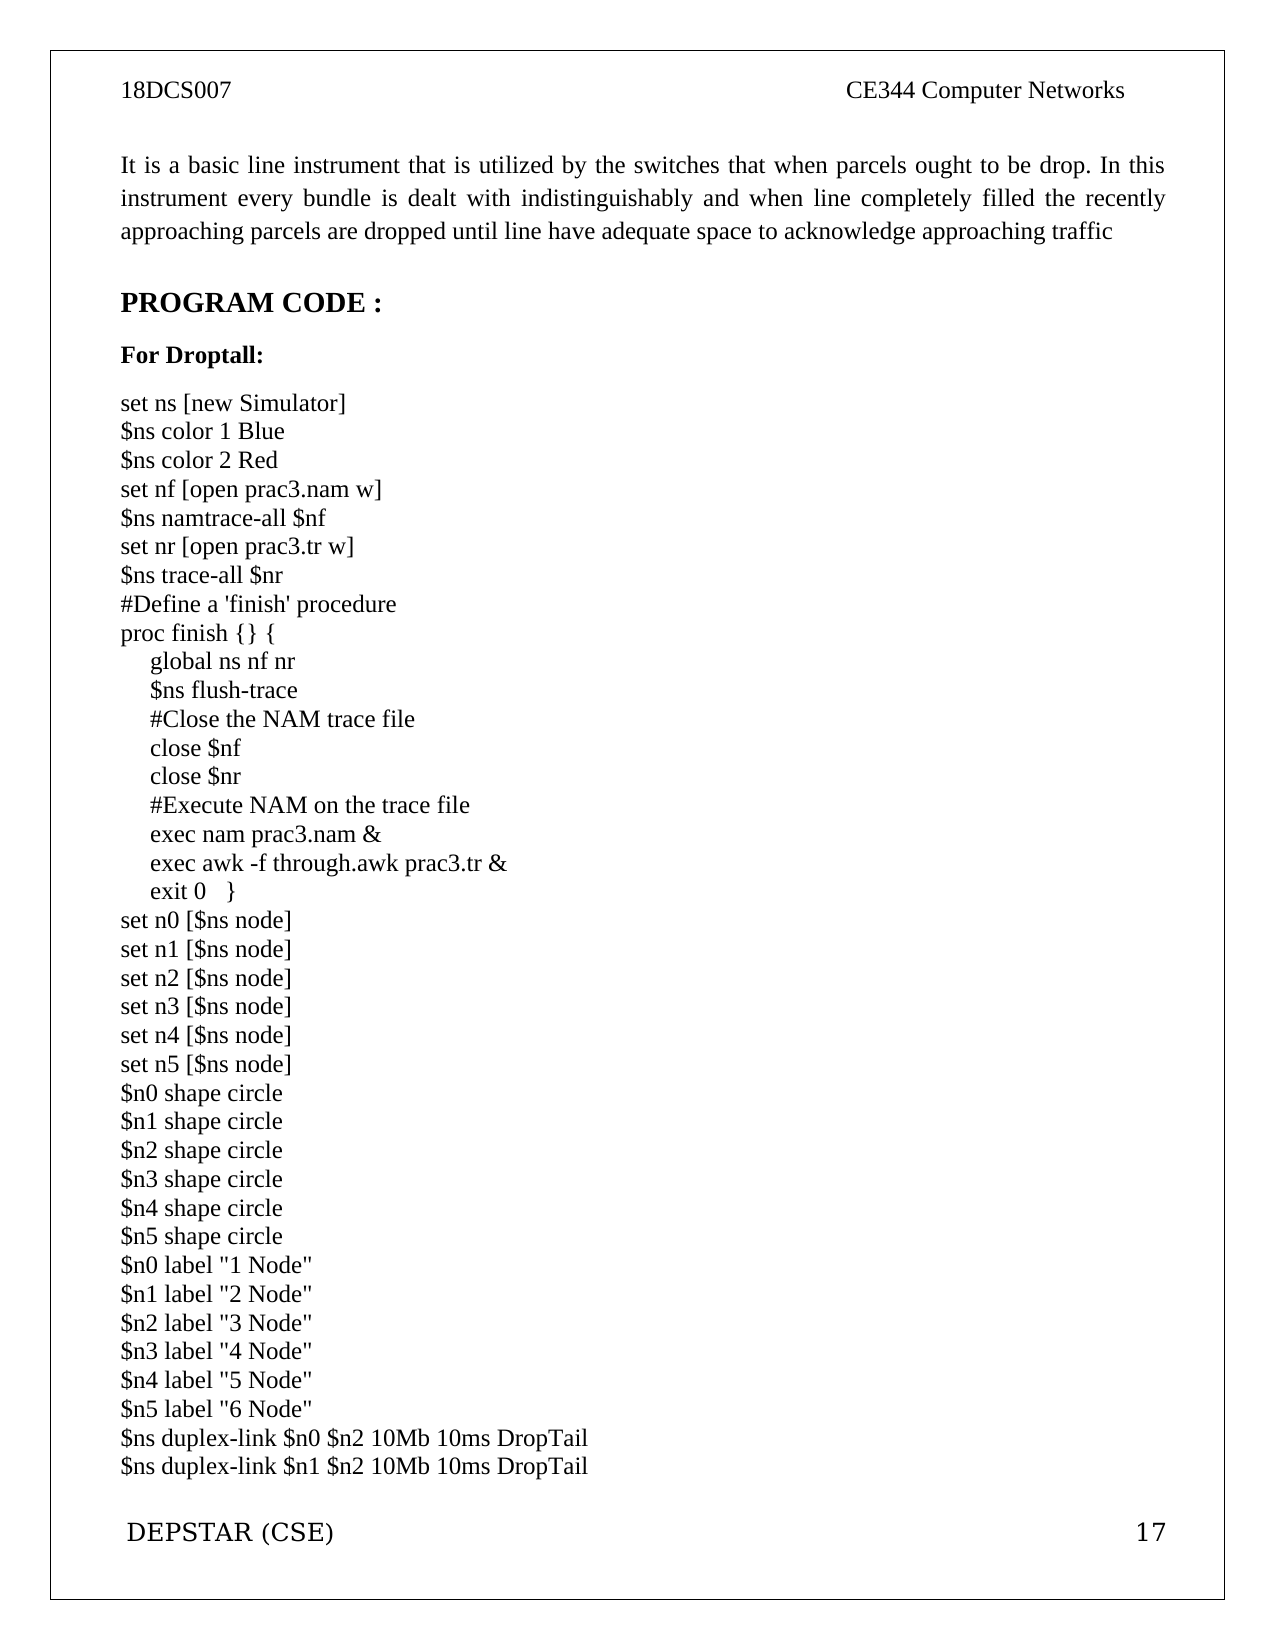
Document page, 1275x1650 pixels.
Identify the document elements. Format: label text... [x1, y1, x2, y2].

text $n1 label "2 Node" [120, 1279, 1167, 1308]
text $ns namtrace-all $nf [120, 503, 1167, 531]
text exit 0 } [120, 876, 1167, 905]
text $n2 label "3 Node" [120, 1308, 1167, 1336]
text set n5 [$ns node] [120, 1049, 1167, 1078]
text set n2 [$ns node] [120, 963, 1167, 991]
text $n5 shape circle [120, 1221, 1167, 1250]
text For Droptall: [120, 340, 1167, 369]
text set nr [open prac3.tr w] [120, 531, 1167, 560]
text $ns color 2 Red [120, 445, 1167, 474]
text $n1 shape circle [120, 1106, 1167, 1135]
text #Define a 'finish' procedure [120, 589, 1167, 618]
text global ns nf nr [120, 646, 1167, 675]
text exec awk -f through.awk prac3.tr & [120, 848, 1167, 876]
text $n2 shape circle [120, 1135, 1167, 1164]
text set n4 [$ns node] [120, 1020, 1167, 1049]
text $ns flush-trace [120, 675, 1167, 704]
text $n4 shape circle [120, 1193, 1167, 1221]
text #Execute NAM on the trace file [120, 790, 1167, 819]
text It is a basic line instrument that is utilized by the switches that when parcels ought to be drop. In this instrument every bundle is dealt with indistinguishably and when line completely filled the recently approaching parcels are dropped until line have adequate space to acknowledge approaching traffic [120, 150, 1167, 245]
text set n3 [$ns node] [120, 991, 1167, 1020]
text $n0 label "1 Node" [120, 1250, 1167, 1279]
text set n1 [$ns node] [120, 934, 1167, 963]
text close $nr [120, 761, 1167, 790]
text $n3 shape circle [120, 1164, 1167, 1193]
text set nf [open prac3.nam w] [120, 474, 1167, 503]
text $ns duplex-link $n1 $n2 10Mb 10ms DropTail [120, 1451, 1167, 1480]
text exec nam prac3.nam & [120, 819, 1167, 848]
text $ns duplex-link $n0 $n2 10Mb 10ms DropTail [120, 1423, 1167, 1451]
text $n0 shape circle [120, 1078, 1167, 1106]
text $ns trace-all $nr [120, 560, 1167, 589]
text PROGRAM CODE : [120, 285, 1167, 318]
text $ns color 1 Blue [120, 416, 1167, 445]
text $n5 label "6 Node" [120, 1394, 1167, 1423]
text $n4 label "5 Node" [120, 1365, 1167, 1394]
text proc finish {} { [120, 618, 1167, 646]
text close $nf [120, 733, 1167, 761]
text #Close the NAM trace file [120, 704, 1167, 733]
text set n0 [$ns node] [120, 905, 1167, 934]
text $n3 label "4 Node" [120, 1336, 1167, 1365]
text set ns [new Simulator] [120, 388, 1167, 416]
